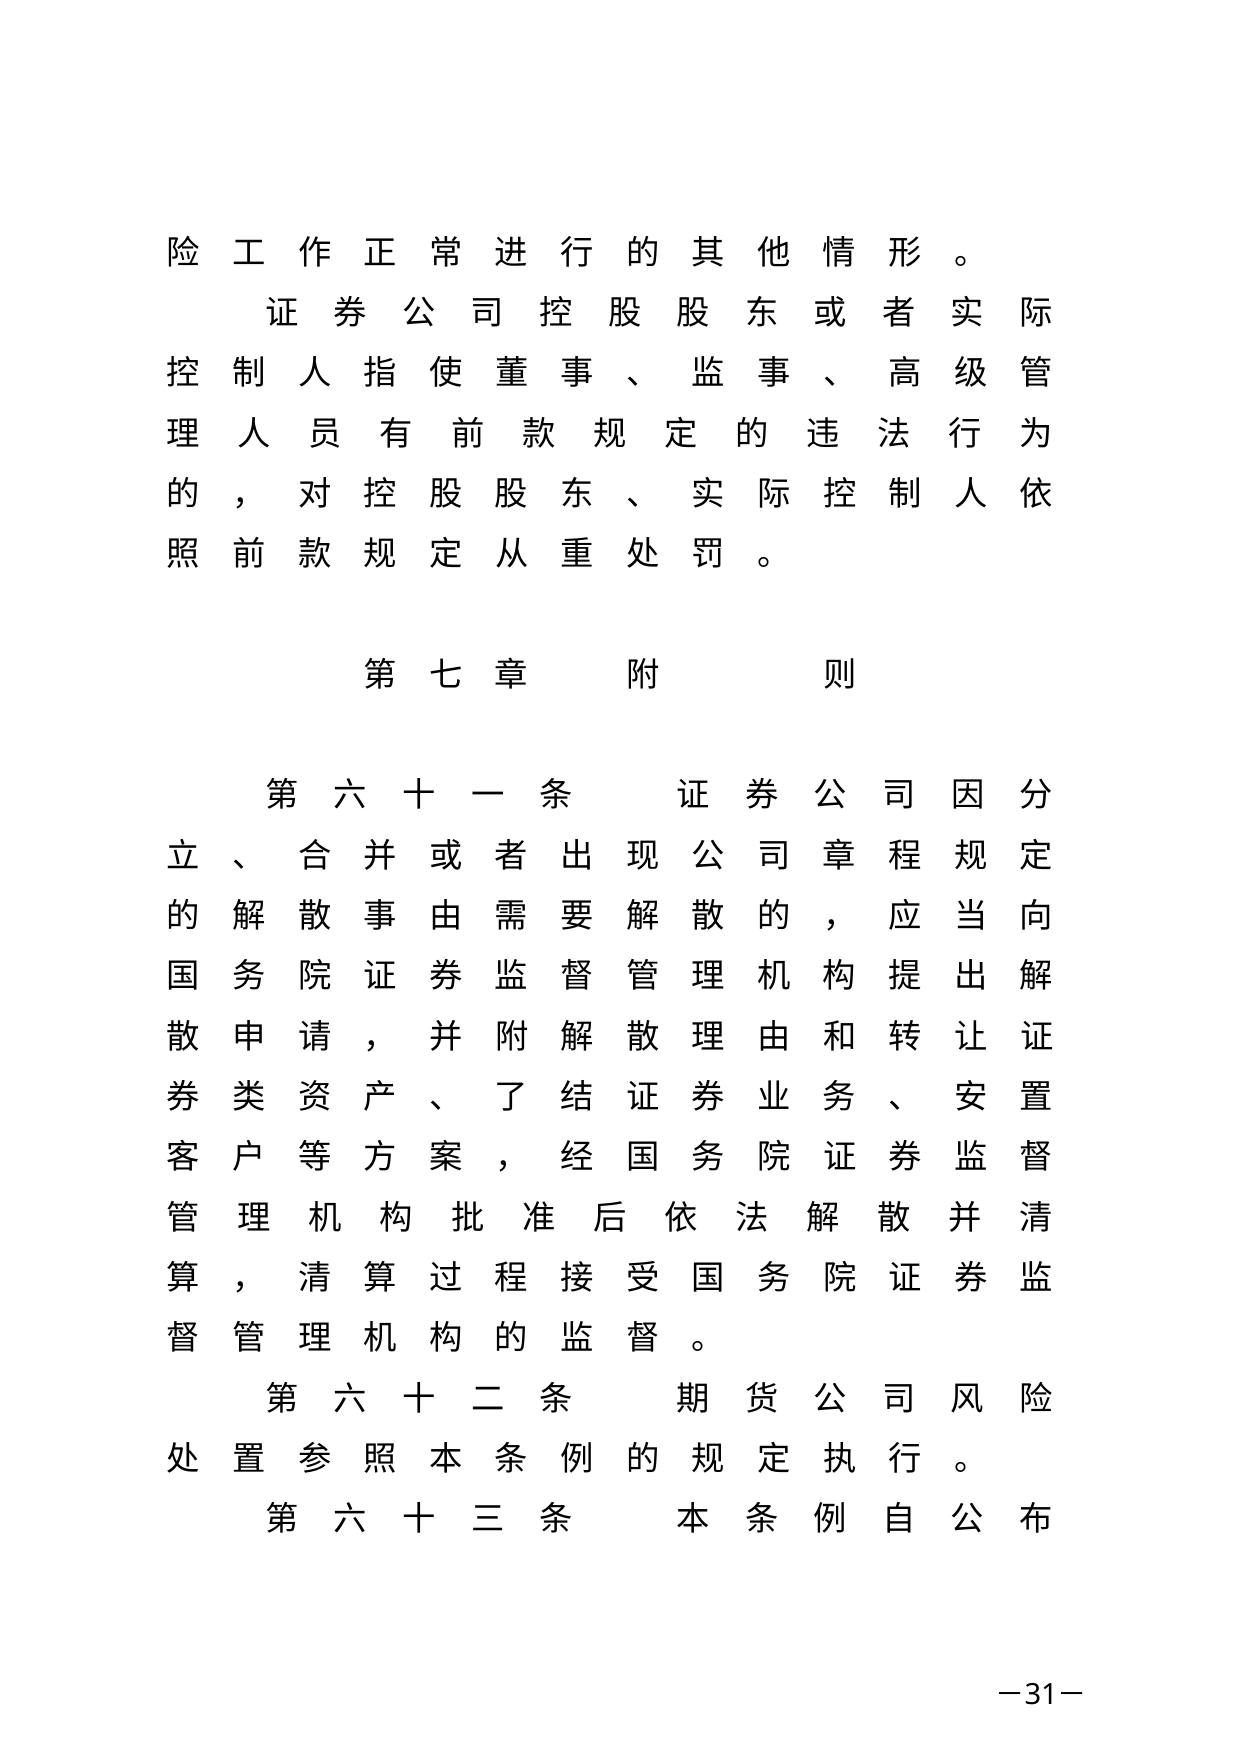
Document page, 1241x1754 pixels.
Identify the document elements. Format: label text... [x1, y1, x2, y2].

subtitle 第七章 附 则 [167, 642, 1085, 702]
text 第六十三条 本条例自公布之日起施行。 [167, 1486, 1085, 1546]
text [167, 219, 1085, 280]
text 证券公司控股股东或者实际控制人指使董事、监事、高级管理人员有前款规定的违法行为的，对控股股东、实际控制人依照前款规定从重处罚。 [167, 280, 1085, 581]
text 第六十一条 证券公司因分立、合并或者出现公司章程规定的解散事由需要解散的，应当向国务院证券监督管理机构提出解散申请，并附解散理由和转让证券类资产、了结证券业务、安置客户等方案，经国务院证券监督管理机构批准后依法解散并清算，清算过程接受国务院证券监督管理机构的监督。 [167, 762, 1085, 1365]
text 第六十二条 期货公司风险处置参照本条例的规定执行。 [167, 1365, 1085, 1486]
